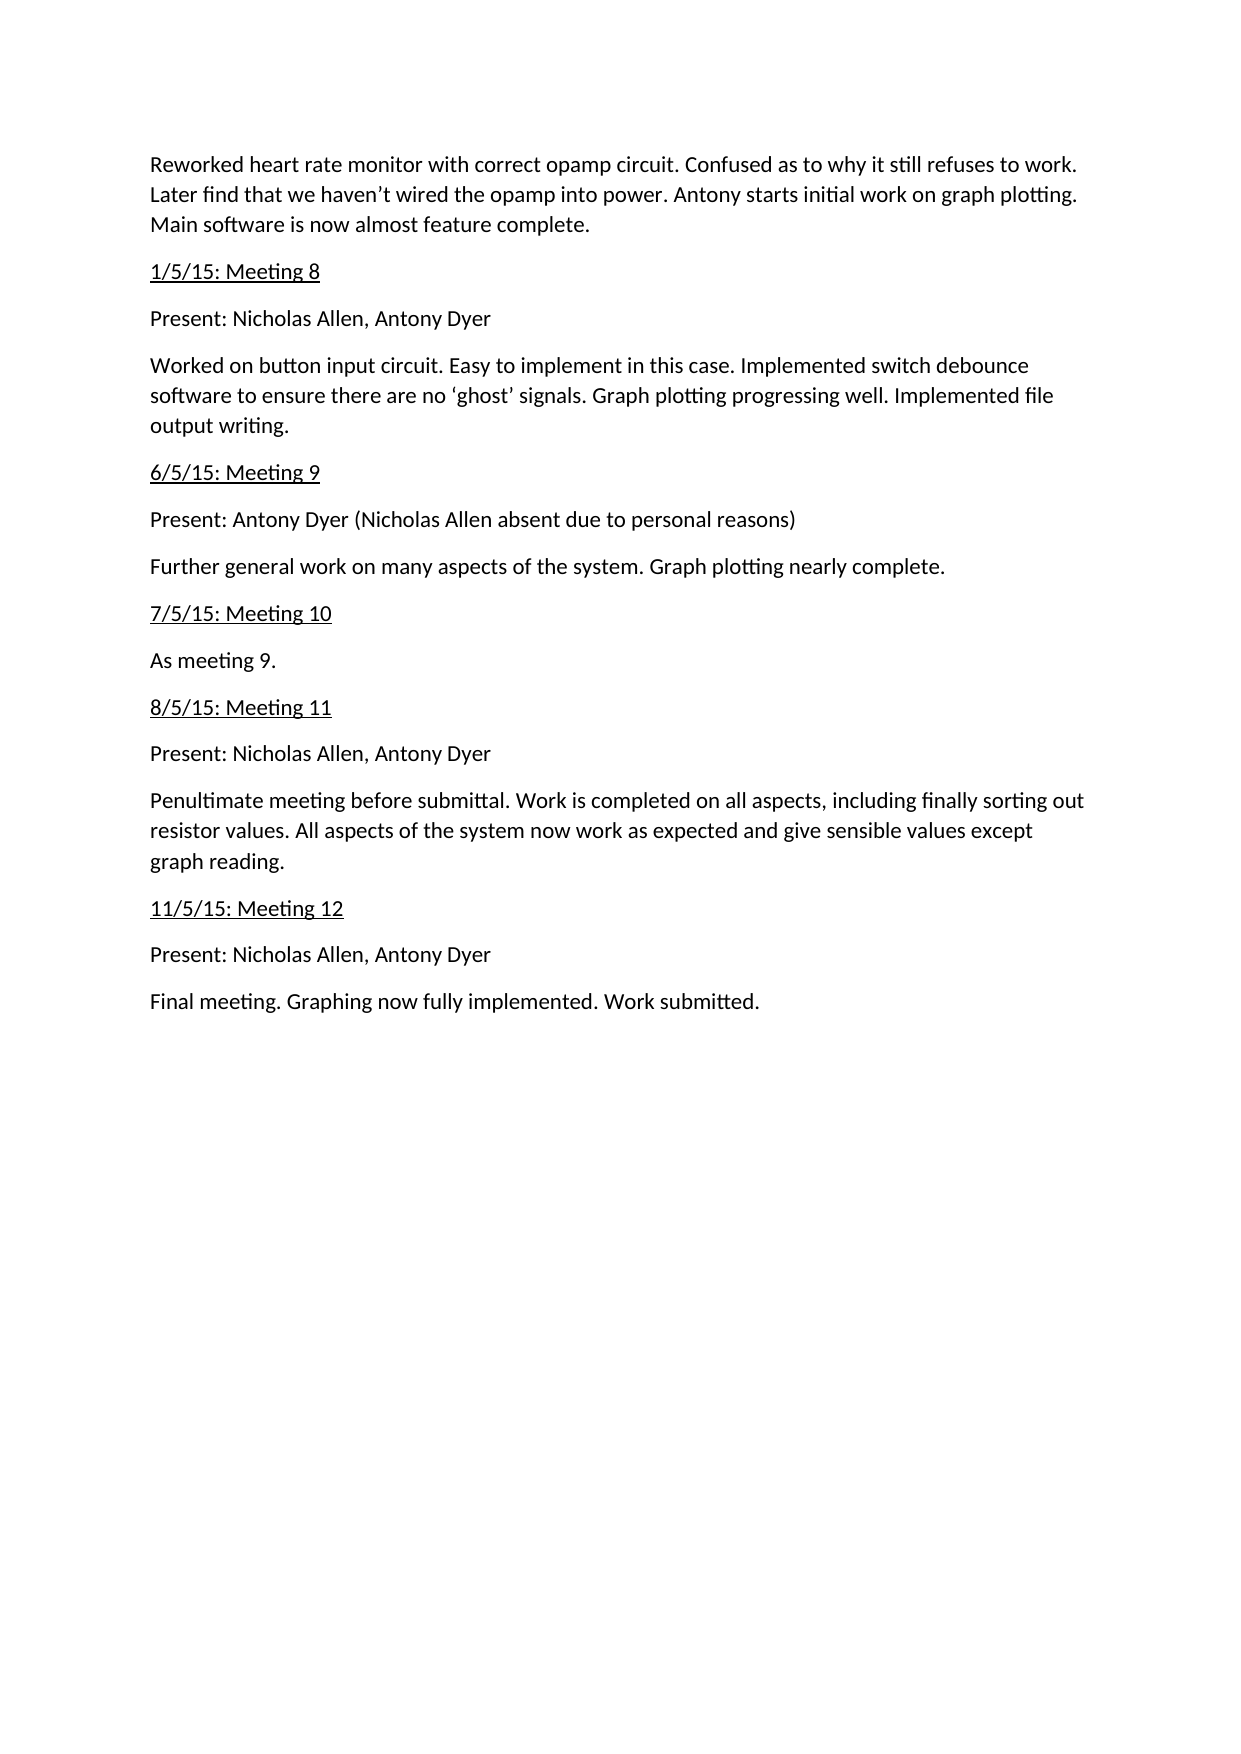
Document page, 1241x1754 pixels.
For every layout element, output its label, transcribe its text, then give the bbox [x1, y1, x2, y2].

text Present: Nicholas Allen, Antony Dyer [150, 304, 1090, 332]
text Further general work on many aspects of the system. Graph plotting nearly complete. [150, 552, 1090, 580]
text 8/5/15: Meeting 11 [150, 693, 1090, 721]
text Worked on button input circuit. Easy to implement in this case. Implemented switch debounce software to ensure there are no ‘ghost’ signals. Graph plotting progressing well. Implemented file output writing. [150, 351, 1090, 439]
text Final meeting. Graphing now fully implemented. Work submitted. [150, 987, 1090, 1016]
text 11/5/15: Meeting 12 [150, 894, 1090, 922]
text 1/5/15: Meeting 8 [150, 257, 1090, 285]
text Present: Nicholas Allen, Antony Dyer [150, 941, 1090, 969]
text Present: Nicholas Allen, Antony Dyer [150, 739, 1090, 768]
text Penultimate meeting before submittal. Work is completed on all aspects, including finally sorting out resistor values. All aspects of the system now work as expected and give sensible values except graph reading. [150, 786, 1090, 875]
text 6/5/15: Meeting 9 [150, 458, 1090, 486]
text Present: Antony Dyer (Nicholas Allen absent due to personal reasons) [150, 505, 1090, 533]
text As meeting 9. [150, 646, 1090, 674]
text 7/5/15: Meeting 10 [150, 599, 1090, 627]
text Reworked heart rate monitor with correct opamp circuit. Confused as to why it still refuses to work. Later find that we haven’t wired the opamp into power. Antony starts initial work on graph plotting. Main software is now almost feature complete. [150, 150, 1090, 238]
